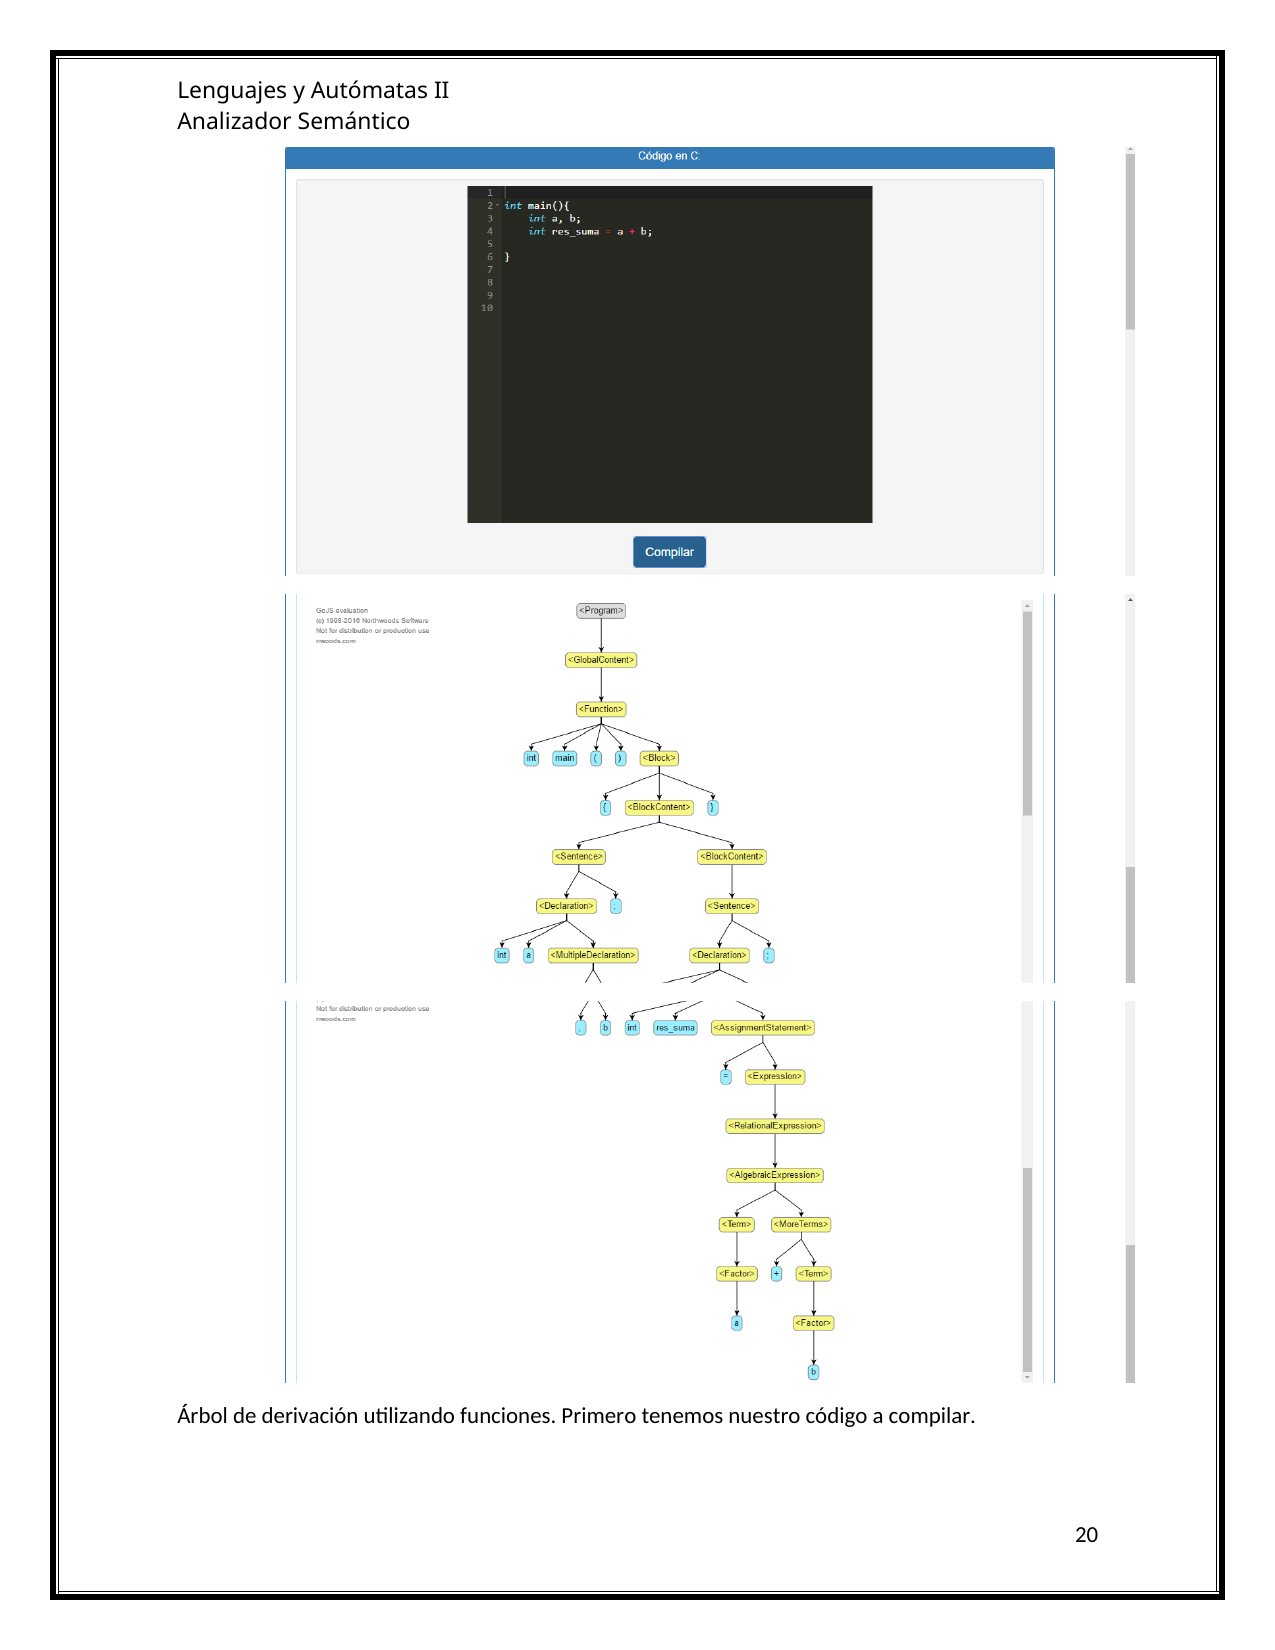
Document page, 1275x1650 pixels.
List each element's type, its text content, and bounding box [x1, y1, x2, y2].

picture [214, 594, 1136, 983]
picture [214, 147, 1136, 576]
text Árbol de derivación utilizando funciones. Primero tenemos nuestro código a compilar. [177, 1401, 1098, 1429]
picture [214, 1001, 1136, 1383]
